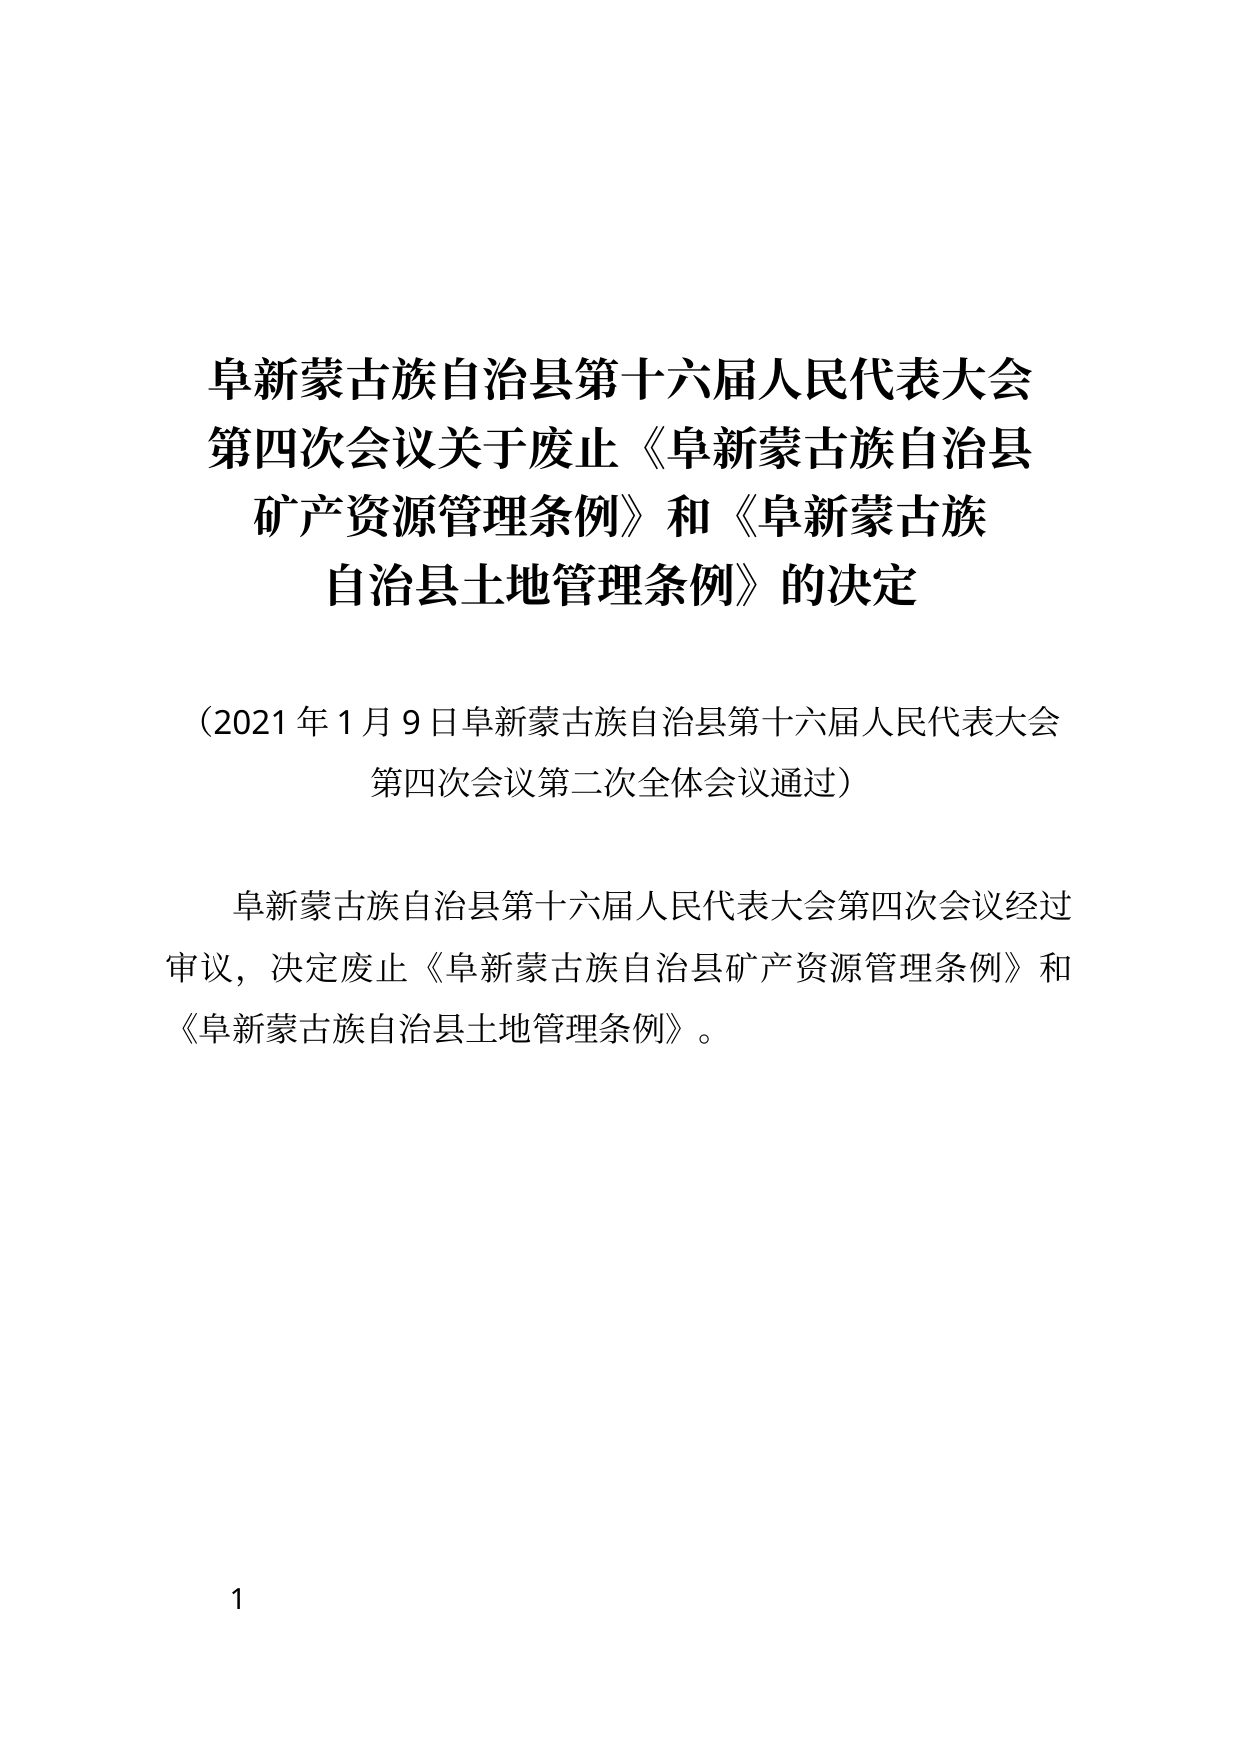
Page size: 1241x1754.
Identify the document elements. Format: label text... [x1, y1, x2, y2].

text 矿产资源管理条例》和《阜新蒙古族 [165, 479, 1075, 548]
text 阜新蒙古族自治县第十六届人民代表大会 [165, 341, 1075, 410]
text 第四次会议关于废止《阜新蒙古族自治县 [165, 410, 1075, 479]
text 自治县土地管理条例》的决定 [165, 548, 1075, 616]
text 阜新蒙古族自治县第十六届人民代表大会第四次会议经过审议，决定废止《阜新蒙古族自治县矿产资源管理条例》和《阜新蒙古族自治县土地管理条例》。 [165, 869, 1075, 1054]
text （2021年1月9日阜新蒙古族自治县第十六届人民代表大会 [165, 685, 1075, 747]
text 第四次会议第二次全体会议通过） [165, 747, 1075, 808]
